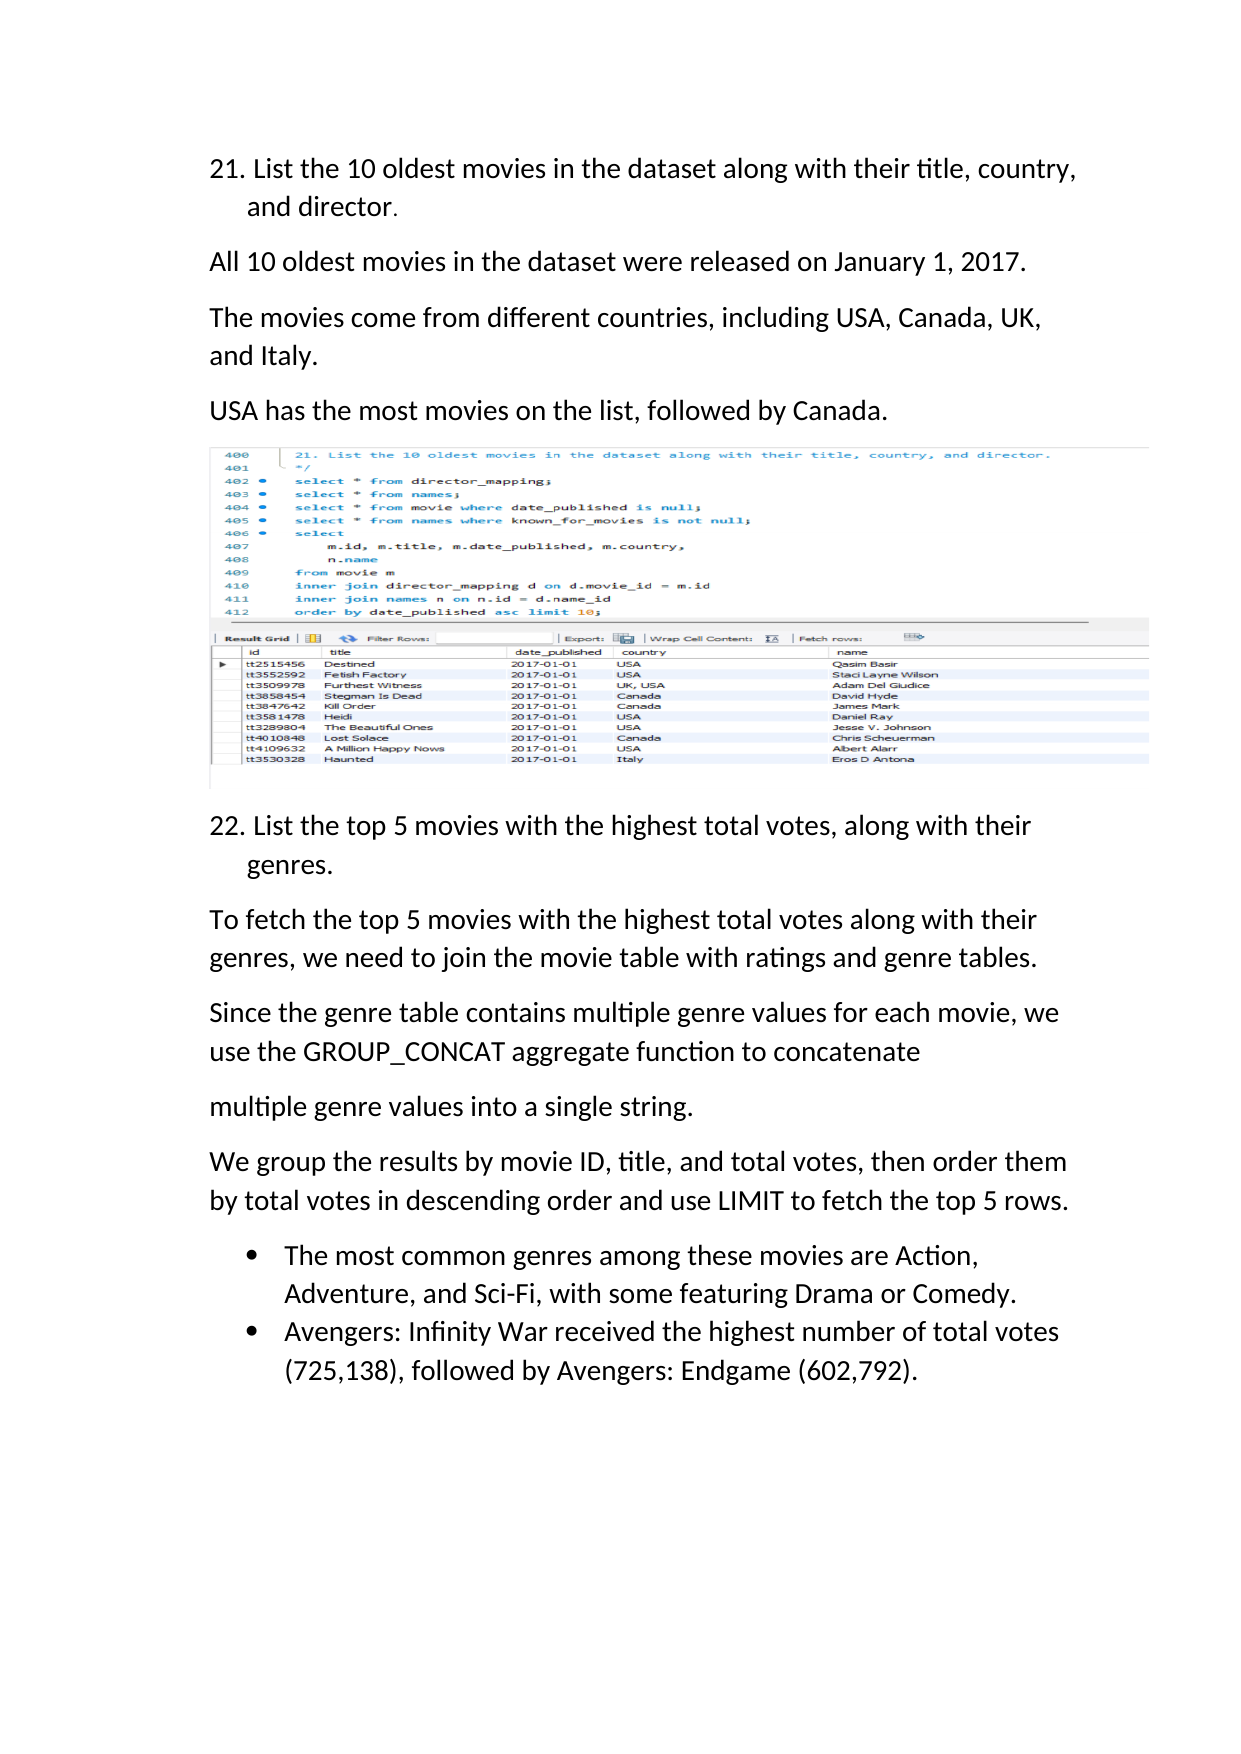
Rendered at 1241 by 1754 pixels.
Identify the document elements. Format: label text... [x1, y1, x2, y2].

text To fetch the top 5 movies with the highest total votes along with their genres, we need to join the movie table with ratings and genre tables. [209, 901, 1090, 975]
text We group the results by movie ID, title, and total votes, then order them by total votes in descending order and use LIMIT to fetch the top 5 rows. [209, 1143, 1090, 1217]
list The most common genres among these movies are Action, Adventure, and Sci-Fi, with some featuring Drama or Comedy. [247, 1237, 1090, 1311]
text Since the genre table contains multiple genre values for each movie, we use the GROUP_CONCAT aggregate function to concatenate [209, 994, 1090, 1068]
text The movies come from different countries, including USA, Canada, UK, and Italy. [209, 299, 1090, 373]
list List the 10 oldest movies in the dataset along with their title, country, and director. [209, 150, 1090, 224]
text All 10 oldest movies in the dataset were released on January 1, 2017. [209, 243, 1090, 279]
text multiple genre values into a single string. [209, 1088, 1090, 1124]
list Avengers: Infinity War received the highest number of total votes (725,138), followed by Avengers: Endgame (602,792). [247, 1313, 1090, 1388]
list List the top 5 movies with the highest total votes, along with their genres. [209, 807, 1090, 881]
picture [209, 447, 1150, 789]
text USA has the most movies on the list, followed by Canada. [209, 392, 1090, 428]
